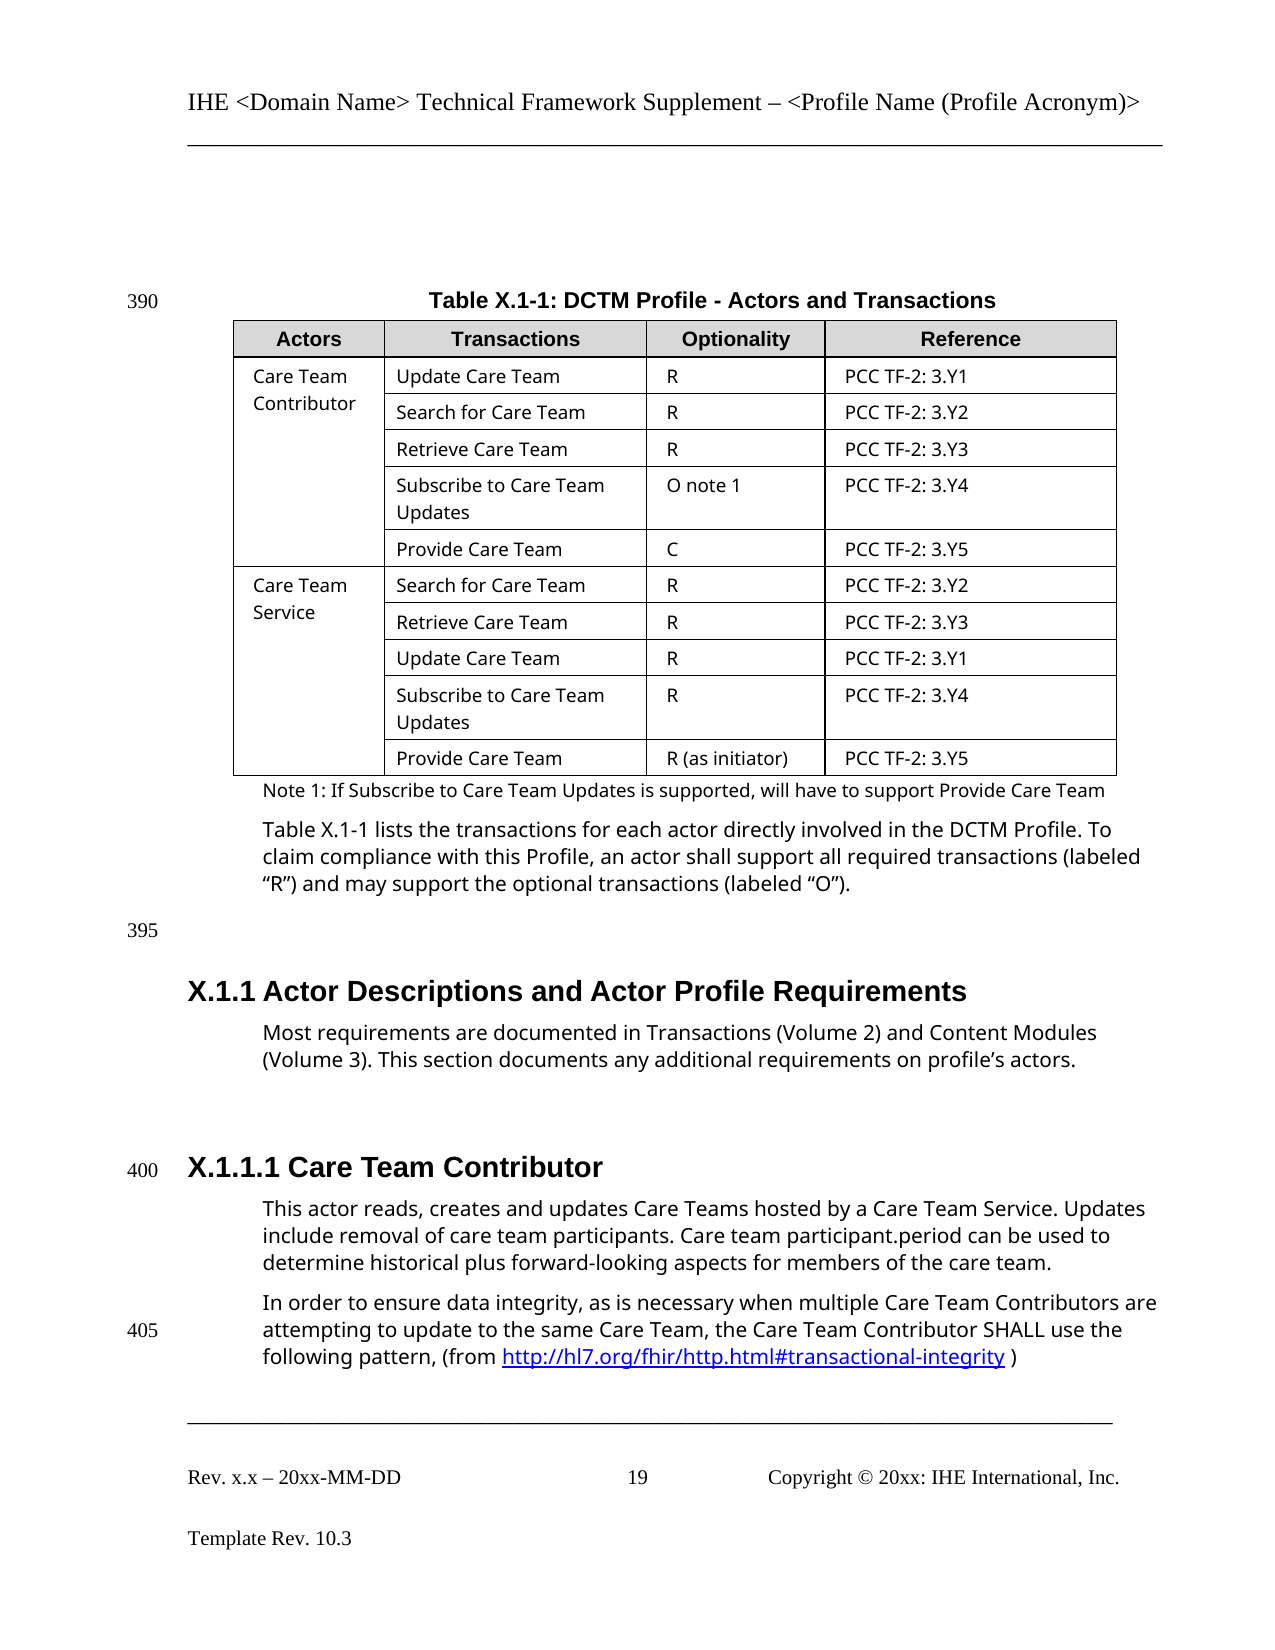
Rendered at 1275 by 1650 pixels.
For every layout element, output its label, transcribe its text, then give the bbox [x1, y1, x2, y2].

table_cell PCC TF-2: 3.Y4 [826, 467, 1116, 529]
table_cell R [647, 676, 824, 739]
table_cell Retrieve Care Team [385, 430, 646, 466]
table_cell PCC TF-2: 3.Y5 [826, 530, 1116, 566]
table_cell PCC TF-2: 3.Y2 [826, 567, 1116, 602]
table_cell PCC TF-2: 3.Y3 [826, 430, 1116, 466]
table_cell Care Team Service [234, 567, 384, 775]
table_cell Update Care Team [385, 640, 646, 675]
table_cell R (as initiator) [647, 740, 824, 775]
table_cell O note 1 [647, 467, 824, 529]
table_cell PCC TF-2: 3.Y1 [826, 358, 1116, 393]
table_cell R [647, 567, 824, 602]
text This actor reads, creates and updates Care Teams hosted by a Care Team Service. Updates include removal of care team participants. Care team participant.period can be used to determine historical plus forward-looking aspects for members of the care team. [262, 1195, 1162, 1276]
table_cell PCC TF-2: 3.Y5 [826, 740, 1116, 775]
subtitle X.1.1.1 Care Team Contributor [187, 1150, 1162, 1184]
table_cell PCC TF-2: 3.Y2 [826, 394, 1116, 429]
subtitle X.1.1 Actor Descriptions and Actor Profile Requirements [187, 974, 1162, 1008]
text In order to ensure data integrity, as is necessary when multiple Care Team Contributors are attempting to update to the same Care Team, the Care Team Contributor SHALL use the following pattern, (from http://hl7.org/fhir/http.html#transactional-integrity ) [262, 1289, 1162, 1370]
table_cell C [647, 530, 824, 566]
table_cell Search for Care Team [385, 394, 646, 429]
table_cell R [647, 640, 824, 675]
table_cell Subscribe to Care Team Updates [385, 676, 646, 739]
table_header Reference [826, 321, 1116, 356]
text Table X.1-1 lists the transactions for each actor directly involved in the DCTM Profile. To claim compliance with this Profile, an actor shall support all required transactions (labeled “R”) and may support the optional transactions (labeled “O”). [262, 816, 1162, 897]
text Note 1: If Subscribe to Care Team Updates is supported, will have to support Provide Care Team [262, 776, 1162, 803]
table_cell R [647, 394, 824, 429]
table_header Optionality [647, 321, 824, 356]
table_header Transactions [385, 321, 646, 356]
table_cell Retrieve Care Team [385, 603, 646, 639]
table_cell Provide Care Team [385, 740, 646, 775]
table_cell R [647, 358, 824, 393]
table_cell Care Team Contributor [234, 358, 384, 566]
table_cell Provide Care Team [385, 530, 646, 566]
text Most requirements are documented in Transactions (Volume 2) and Content Modules (Volume 3). This section documents any additional requirements on profile’s actors. [262, 1019, 1162, 1073]
table_cell PCC TF-2: 3.Y1 [826, 640, 1116, 675]
title Table X.1-1: DCTM Profile - Actors and Transactions [262, 287, 1162, 314]
table_cell PCC TF-2: 3.Y3 [826, 603, 1116, 639]
table_cell Subscribe to Care Team Updates [385, 467, 646, 529]
table_cell Update Care Team [385, 358, 646, 393]
table_cell R [647, 603, 824, 639]
table_cell Search for Care Team [385, 567, 646, 602]
table_cell R [647, 430, 824, 466]
table_cell PCC TF-2: 3.Y4 [826, 676, 1116, 739]
table_header Actors [234, 321, 384, 356]
